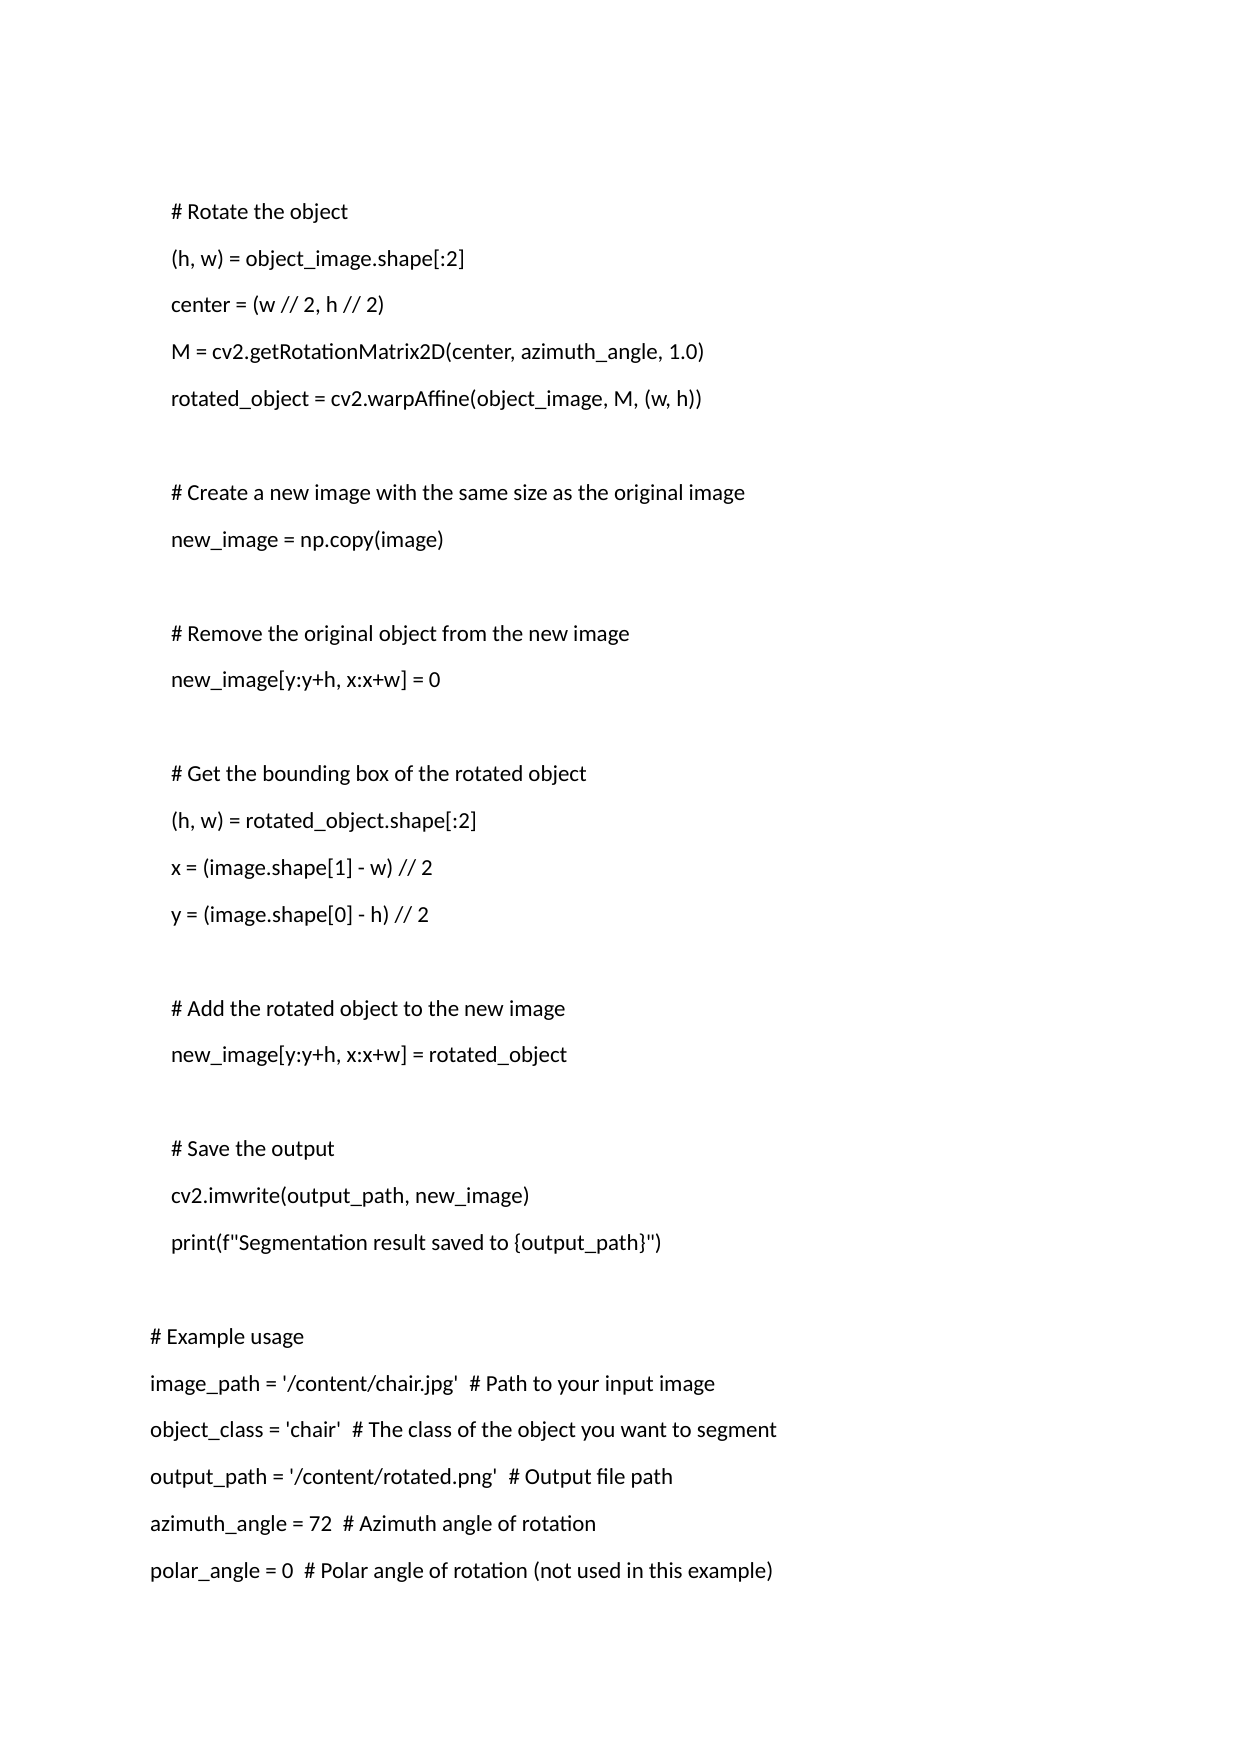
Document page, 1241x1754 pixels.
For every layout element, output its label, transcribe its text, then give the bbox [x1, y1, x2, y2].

text x = (image.shape[1] - w) // 2 [150, 853, 1090, 881]
text output_path = '/content/rotated.png' # Output file path [150, 1462, 1090, 1491]
text # Example usage [150, 1322, 1090, 1350]
text center = (w // 2, h // 2) [150, 291, 1090, 319]
text new_image[y:y+h, x:x+w] = 0 [150, 666, 1090, 694]
text y = (image.shape[0] - h) // 2 [150, 900, 1090, 928]
text M = cv2.getRotationMatrix2D(center, azimuth_angle, 1.0) [150, 337, 1090, 366]
text new_image[y:y+h, x:x+w] = rotated_object [150, 1041, 1090, 1069]
text (h, w) = rotated_object.shape[:2] [150, 806, 1090, 834]
text (h, w) = object_image.shape[:2] [150, 244, 1090, 272]
text new_image = np.copy(image) [150, 525, 1090, 553]
text # Save the output [150, 1134, 1090, 1162]
text # Get the bounding box of the rotated object [150, 759, 1090, 787]
text object_class = 'chair' # The class of the object you want to segment [150, 1416, 1090, 1444]
text cv2.imwrite(output_path, new_image) [150, 1181, 1090, 1209]
text rotated_object = cv2.warpAffine(object_image, M, (w, h)) [150, 384, 1090, 412]
text print(f"Segmentation result saved to {output_path}") [150, 1228, 1090, 1256]
text polar_angle = 0 # Polar angle of rotation (not used in this example) [150, 1556, 1090, 1584]
text # Add the rotated object to the new image [150, 994, 1090, 1022]
text image_path = '/content/chair.jpg' # Path to your input image [150, 1369, 1090, 1397]
text azimuth_angle = 72 # Azimuth angle of rotation [150, 1509, 1090, 1537]
text # Create a new image with the same size as the original image [150, 478, 1090, 506]
text # Rotate the object [150, 197, 1090, 225]
text # Remove the original object from the new image [150, 619, 1090, 647]
